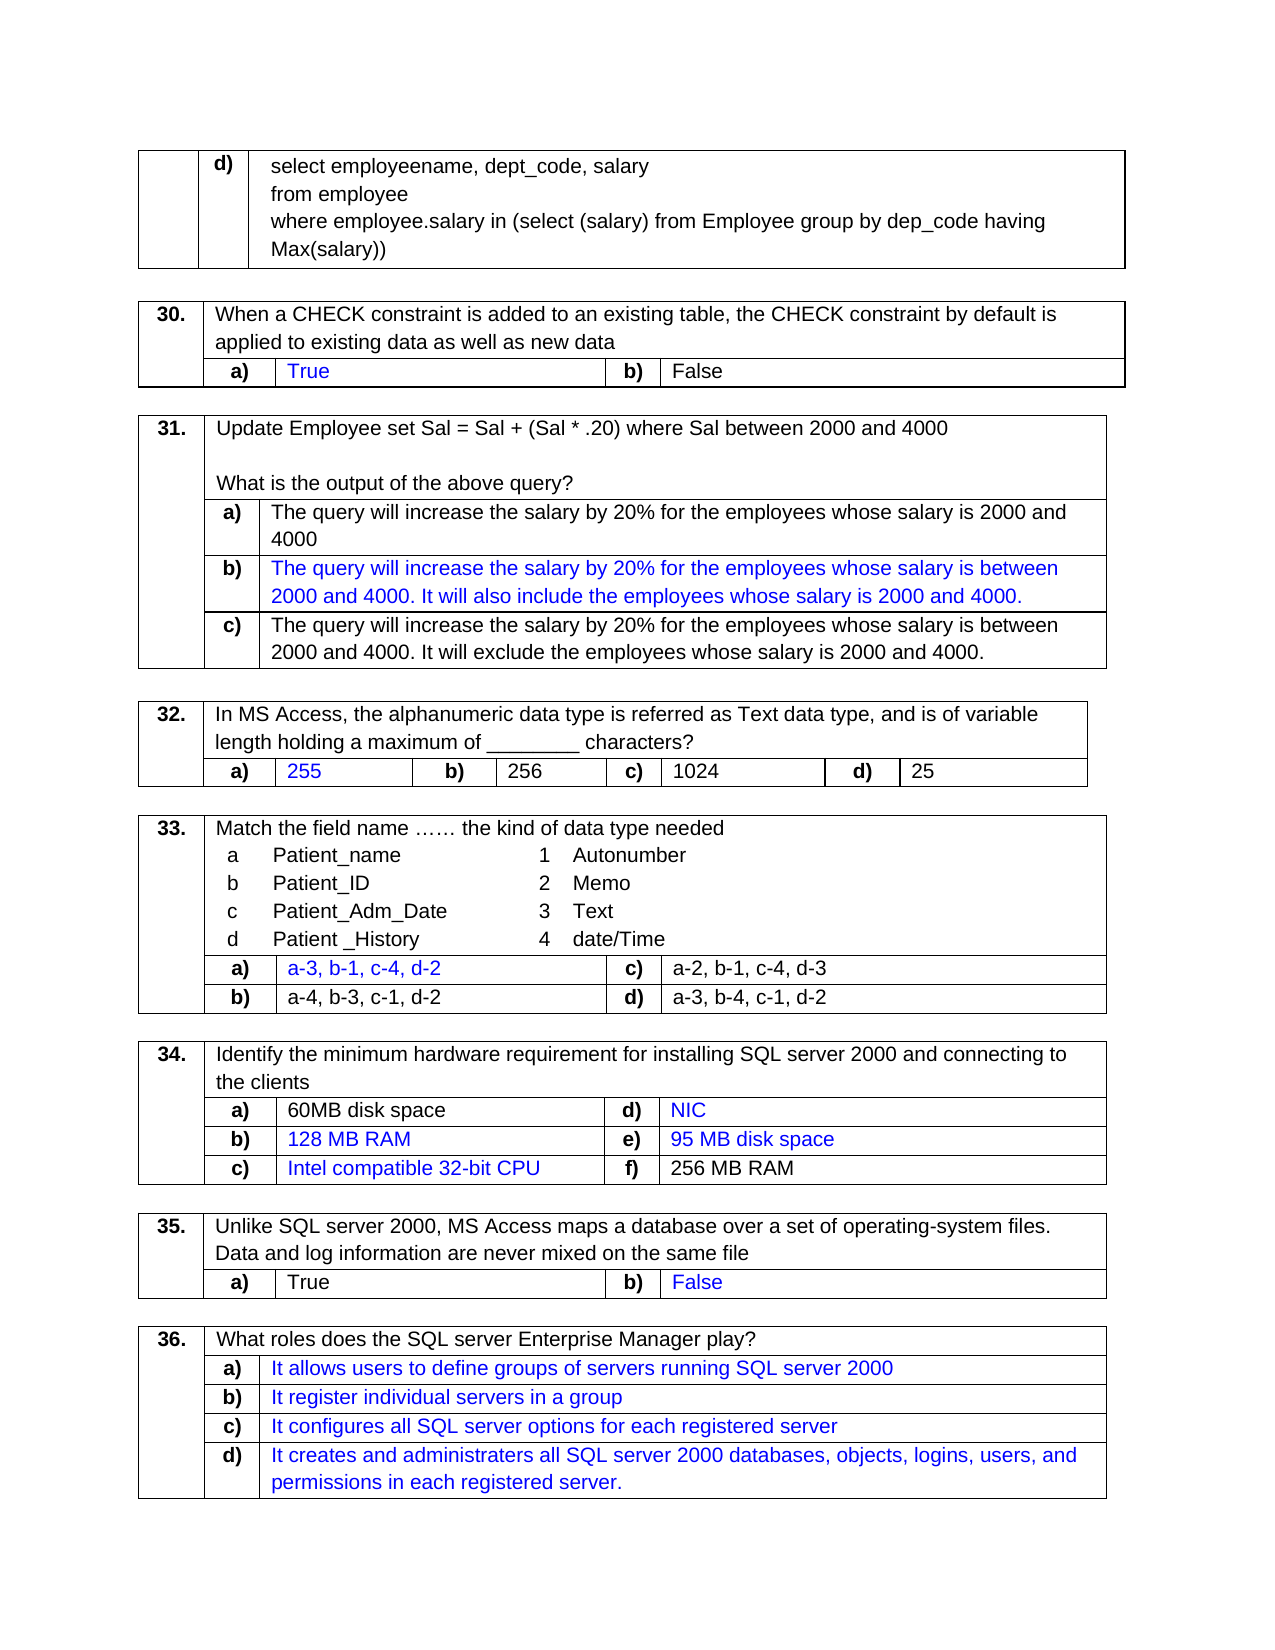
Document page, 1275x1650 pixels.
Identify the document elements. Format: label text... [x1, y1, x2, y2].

table_cell a-4, b-3, c-1, d-2 [277, 985, 606, 1012]
table_cell 1024 [662, 759, 824, 786]
table_header Identify the minimum hardware requirement for installing SQL server 2000 and connecting to the clients [205, 1042, 1106, 1097]
table_cell The query will increase the salary by 20% for the employees whose salary is between 2000 and 4000. It will also include the employees whose salary is 2000 and 4000. [260, 556, 1106, 611]
table_cell c) [607, 956, 661, 983]
table_cell d) [607, 985, 661, 1012]
table_cell a) [205, 956, 276, 983]
table_cell a) [205, 500, 259, 555]
table_cell b) [205, 985, 276, 1012]
table_header Update Employee set Sal = Sal + (Sal * .20) where Sal between 2000 and 4000 What is the output of the above query? [205, 416, 1106, 499]
table_header In MS Access, the alphanumeric data type is referred as Text data type, and is of variable length holding a maximum of ________ characters? [204, 702, 1087, 757]
table_cell a-2, b-1, c-4, d-3 [662, 956, 1106, 983]
table_cell [249, 151, 1124, 268]
table_header When a CHECK constraint is added to an existing table, the CHECK constraint by default is applied to existing data as well as new data [204, 302, 1124, 357]
table_header 33. [139, 816, 204, 1012]
table_cell The query will increase the salary by 20% for the employees whose salary is 2000 and 4000 [260, 500, 1106, 555]
table_cell a-3, b-4, c-1, d-2 [662, 985, 1106, 1012]
table_header 36. [139, 1327, 204, 1498]
table_cell b) [205, 1127, 276, 1155]
table_cell b) [606, 359, 660, 386]
table_header 34. [139, 1042, 204, 1184]
table_cell It allows users to define groups of servers running SQL server 2000 [260, 1356, 1106, 1384]
table_cell b) [606, 1270, 660, 1298]
table_header What roles does the SQL server Enterprise Manager play? [205, 1327, 1106, 1355]
table_cell a-3, b-1, c-4, d-2 [277, 956, 606, 983]
table_cell d) [199, 151, 248, 268]
table_cell c) [607, 759, 661, 786]
table_header Match the field name …… the kind of data type needed [205, 816, 1106, 955]
table_cell 60MB disk space [277, 1098, 604, 1126]
table_cell a) [204, 359, 275, 386]
table_cell b) [205, 1385, 259, 1413]
table_cell 95 MB disk space [660, 1127, 1106, 1155]
table_cell 255 [276, 759, 412, 786]
table_cell a) [205, 1098, 276, 1126]
table_cell False [661, 359, 1124, 386]
table_cell c) [205, 1156, 276, 1184]
table_cell c) [205, 1414, 259, 1442]
table_header 31. [139, 416, 204, 668]
table_cell d) [605, 1098, 659, 1126]
table_cell It configures all SQL server options for each registered server [260, 1414, 1106, 1442]
table_cell b) [205, 556, 259, 611]
table_cell Intel compatible 32-bit CPU [277, 1156, 604, 1184]
table_cell a) [204, 759, 275, 786]
table_cell c) [205, 613, 259, 668]
table_cell It register individual servers in a group [260, 1385, 1106, 1413]
table_cell a) [204, 1270, 275, 1298]
table_cell True [276, 359, 605, 386]
table_cell 25 [901, 759, 1087, 786]
table_cell True [276, 1270, 605, 1298]
table_cell b) [413, 759, 496, 786]
table_cell a) [205, 1356, 259, 1384]
table_cell 256 [497, 759, 606, 786]
table_header 30. [139, 302, 203, 386]
table_cell f) [605, 1156, 659, 1184]
table_cell e) [605, 1127, 659, 1155]
table_cell d) [826, 759, 899, 786]
table_header 35. [139, 1214, 203, 1298]
table_header Unlike SQL server 2000, MS Access maps a database over a set of operating-system files. Data and log information are never mixed on the same file [204, 1214, 1106, 1269]
table_header 32. [139, 702, 203, 786]
table_cell NIC [660, 1098, 1106, 1126]
table_cell 256 MB RAM [660, 1156, 1106, 1184]
table_cell The query will increase the salary by 20% for the employees whose salary is between 2000 and 4000. It will exclude the employees whose salary is 2000 and 4000. [260, 613, 1106, 668]
table_cell False [661, 1270, 1106, 1298]
table_cell It creates and administraters all SQL server 2000 databases, objects, logins, users, and permissions in each registered server. [260, 1443, 1106, 1498]
table_cell 128 MB RAM [277, 1127, 604, 1155]
table_cell d) [205, 1443, 259, 1498]
